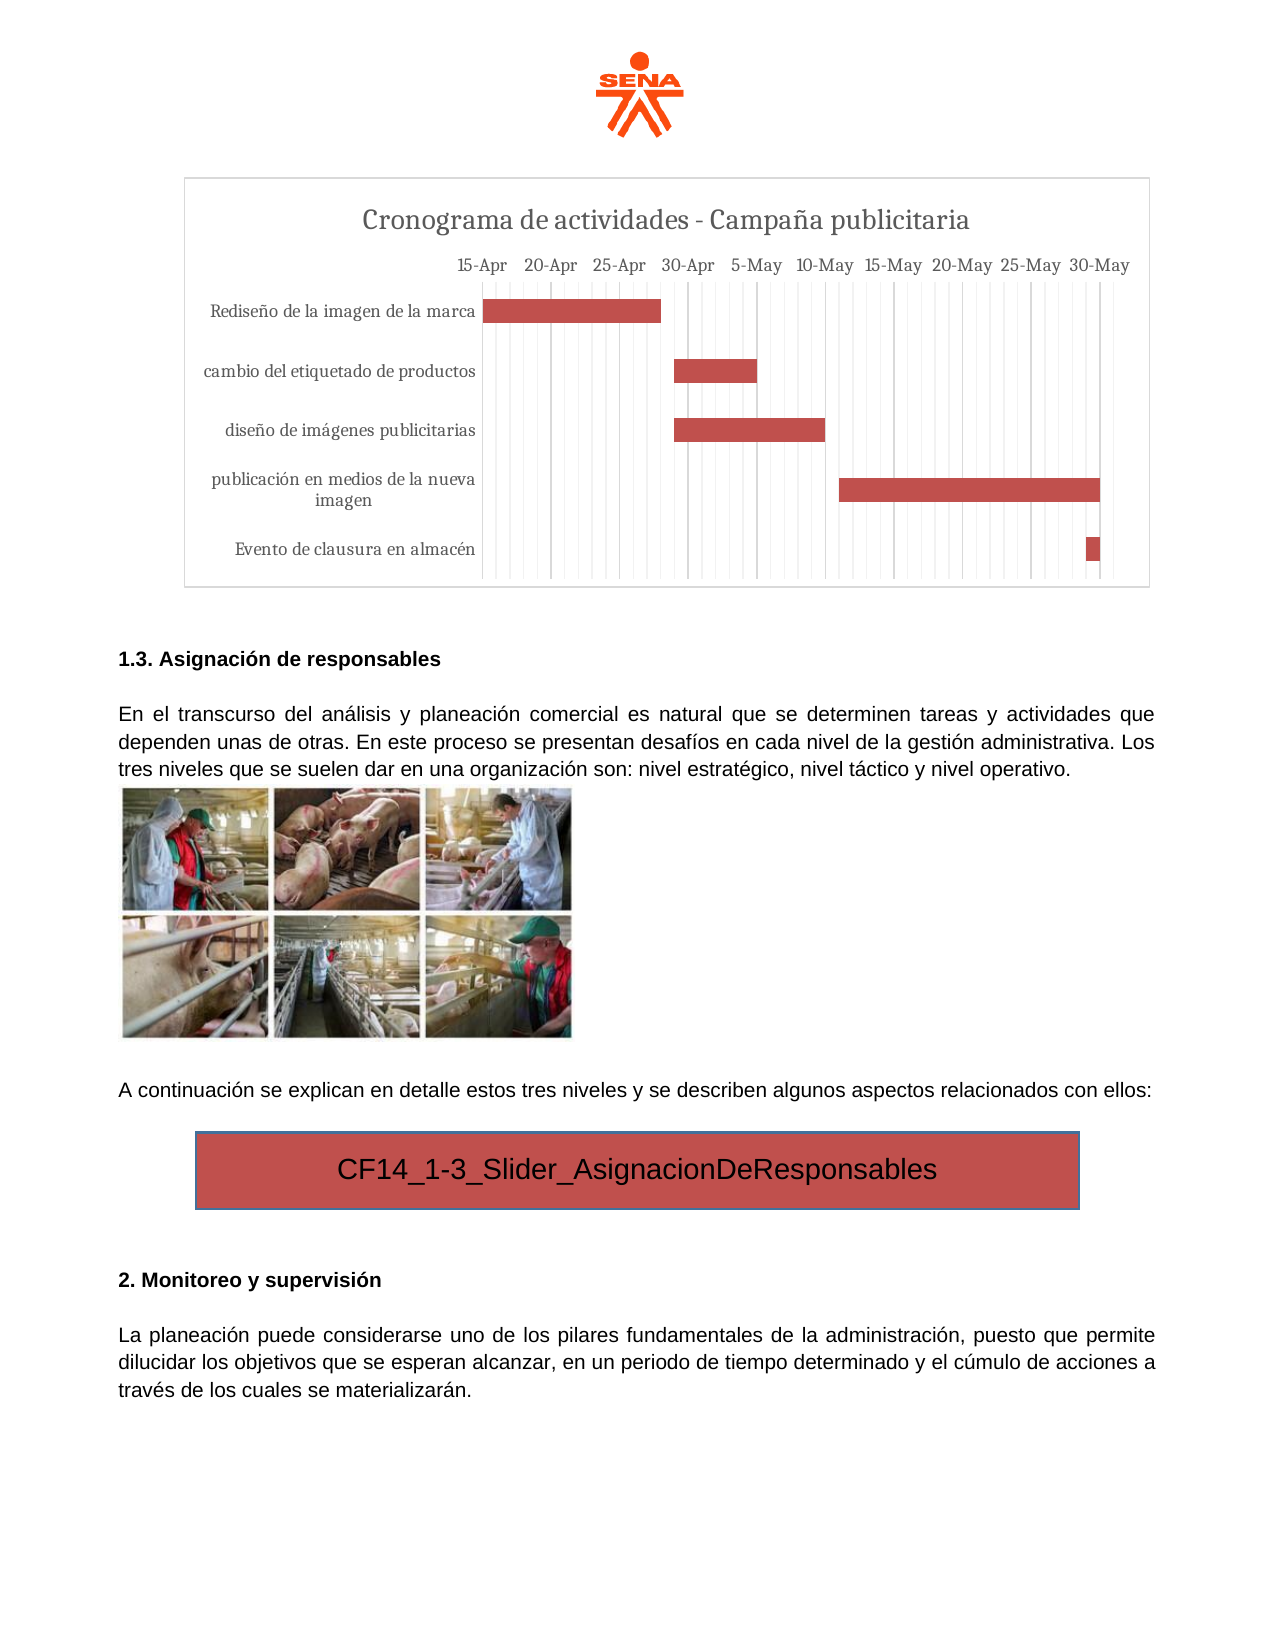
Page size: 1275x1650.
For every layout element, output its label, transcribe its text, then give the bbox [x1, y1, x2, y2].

text La planeación puede considerarse uno de los pilares fundamentales de la administración, puesto que permite dilucidar los objetivos que se esperan alcanzar, en un periodo de tiempo determinado y el cúmulo de acciones a través de los cuales se materializarán. [118, 1323, 1157, 1402]
text 2. Monitoreo y supervisión [118, 1268, 1157, 1292]
text En el transcurso del análisis y planeación comercial es natural que se determinen tareas y actividades que dependen unas de otras. En este proceso se presentan desafíos en cada nivel de la gestión administrativa. Los tres niveles que se suelen dar en una organización son: nivel estratégico, nivel táctico y nivel operativo. [118, 702, 1157, 781]
text A continuación se explican en detalle estos tres niveles y se describen algunos aspectos relacionados con ellos: [118, 1078, 1157, 1102]
picture [118, 784, 575, 1042]
picture [585, 48, 690, 142]
text 1.3. Asignación de responsables [118, 647, 1157, 671]
